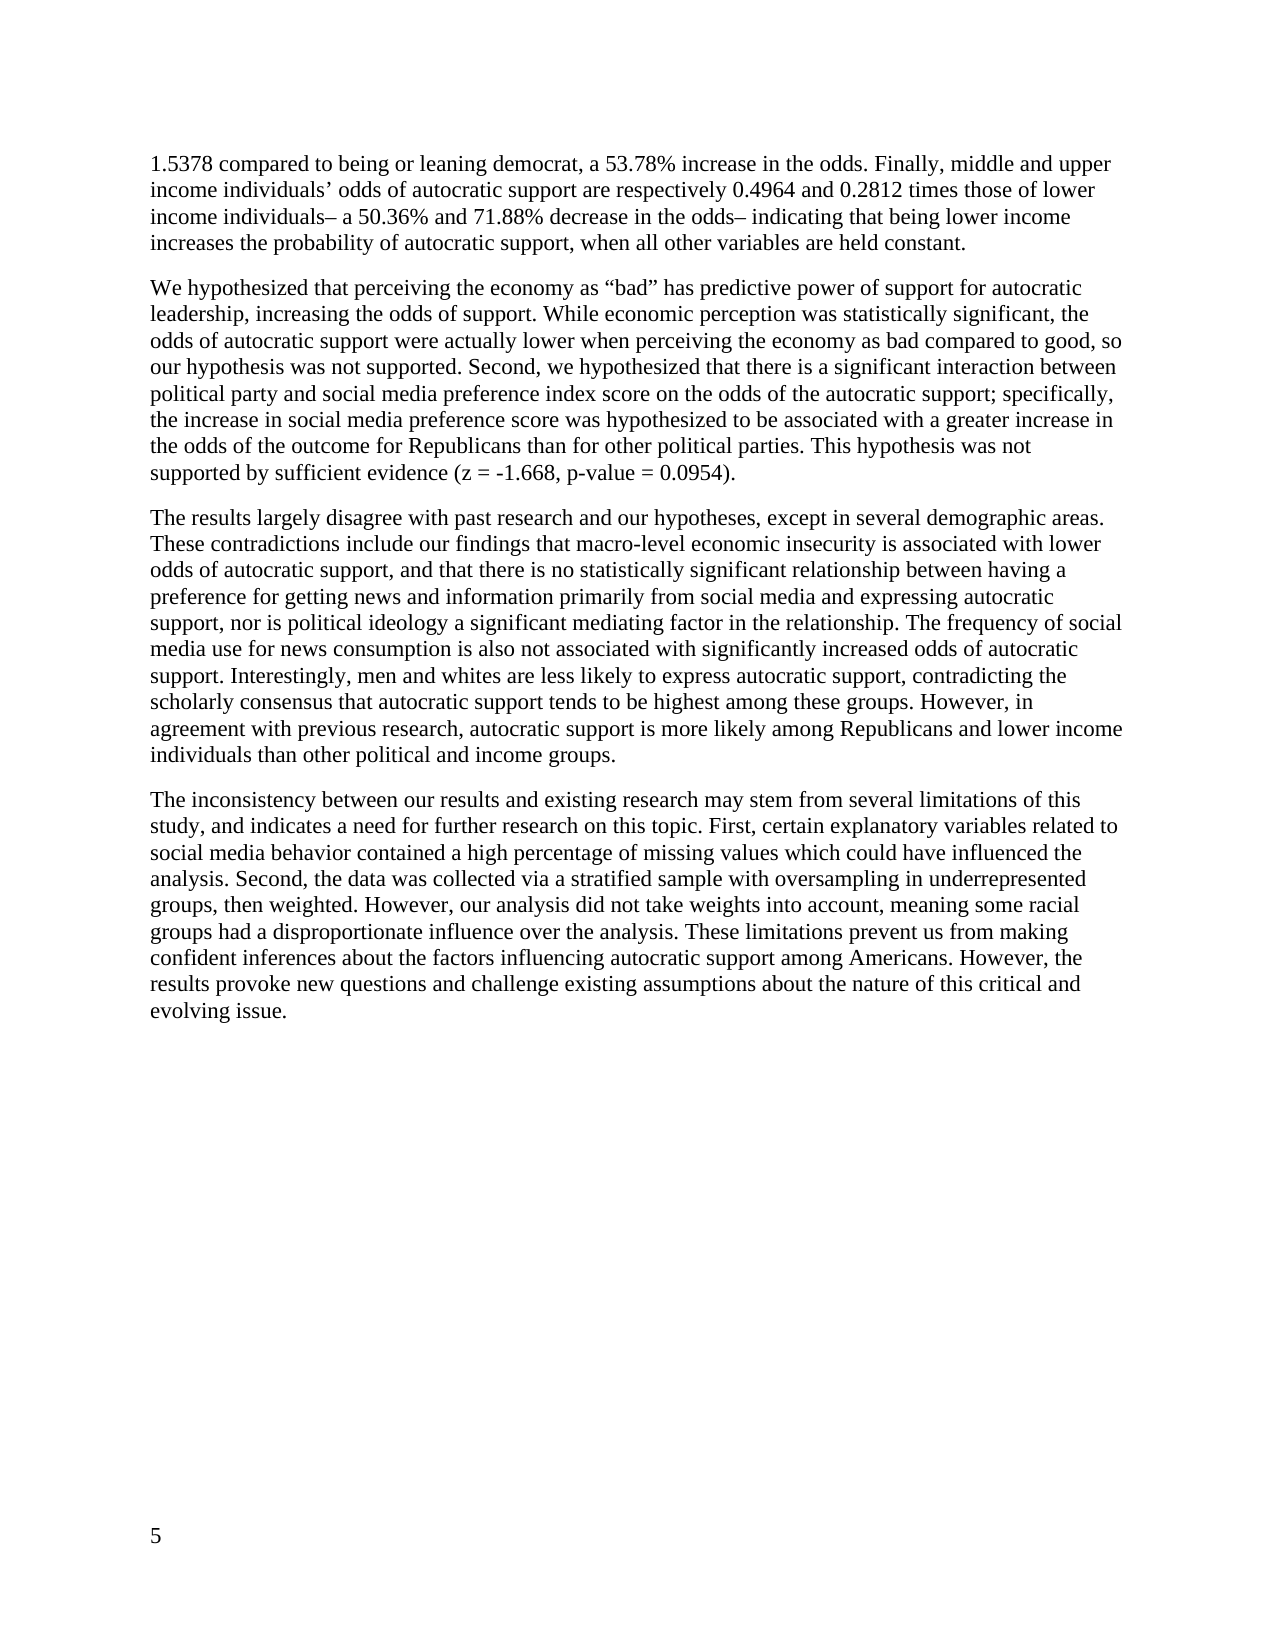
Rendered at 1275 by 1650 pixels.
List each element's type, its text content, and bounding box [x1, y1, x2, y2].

text We hypothesized that perceiving the economy as “bad” has predictive power of support for autocratic leadership, increasing the odds of support. While economic perception was statistically significant, the odds of autocratic support were actually lower when perceiving the economy as bad compared to good, so our hypothesis was not supported. Second, we hypothesized that there is a significant interaction between political party and social media preference index score on the odds of the autocratic support; specifically, the increase in social media preference score was hypothesized to be associated with a greater increase in the odds of the outcome for Republicans than for other political parties. This hypothesis was not supported by sufficient evidence (z = -1.668, p-value = 0.0954). [150, 274, 1125, 485]
text The results largely disagree with past research and our hypotheses, except in several demographic areas. These contradictions include our findings that macro-level economic insecurity is associated with lower odds of autocratic support, and that there is no statistically significant relationship between having a preference for getting news and information primarily from social media and expressing autocratic support, nor is political ideology a significant mediating factor in the relationship. The frequency of social media use for news consumption is also not associated with significantly increased odds of autocratic support. Interestingly, men and whites are less likely to express autocratic support, contradicting the scholarly consensus that autocratic support tends to be highest among these groups. However, in agreement with previous research, autocratic support is more likely among Republicans and lower income individuals than other political and income groups. [150, 504, 1125, 767]
text The inconsistency between our results and existing research may stem from several limitations of this study, and indicates a need for further research on this topic. First, certain explanatory variables related to social media behavior contained a high percentage of missing values which could have influenced the analysis. Second, the data was collected via a stratified sample with oversampling in underrepresented groups, then weighted. However, our analysis did not take weights into account, meaning some racial groups had a disproportionate influence over the analysis. These limitations prevent us from making confident inferences about the factors influencing autocratic support among Americans. However, the results provoke new questions and challenge existing assumptions about the nature of this critical and evolving issue. [150, 786, 1125, 1023]
